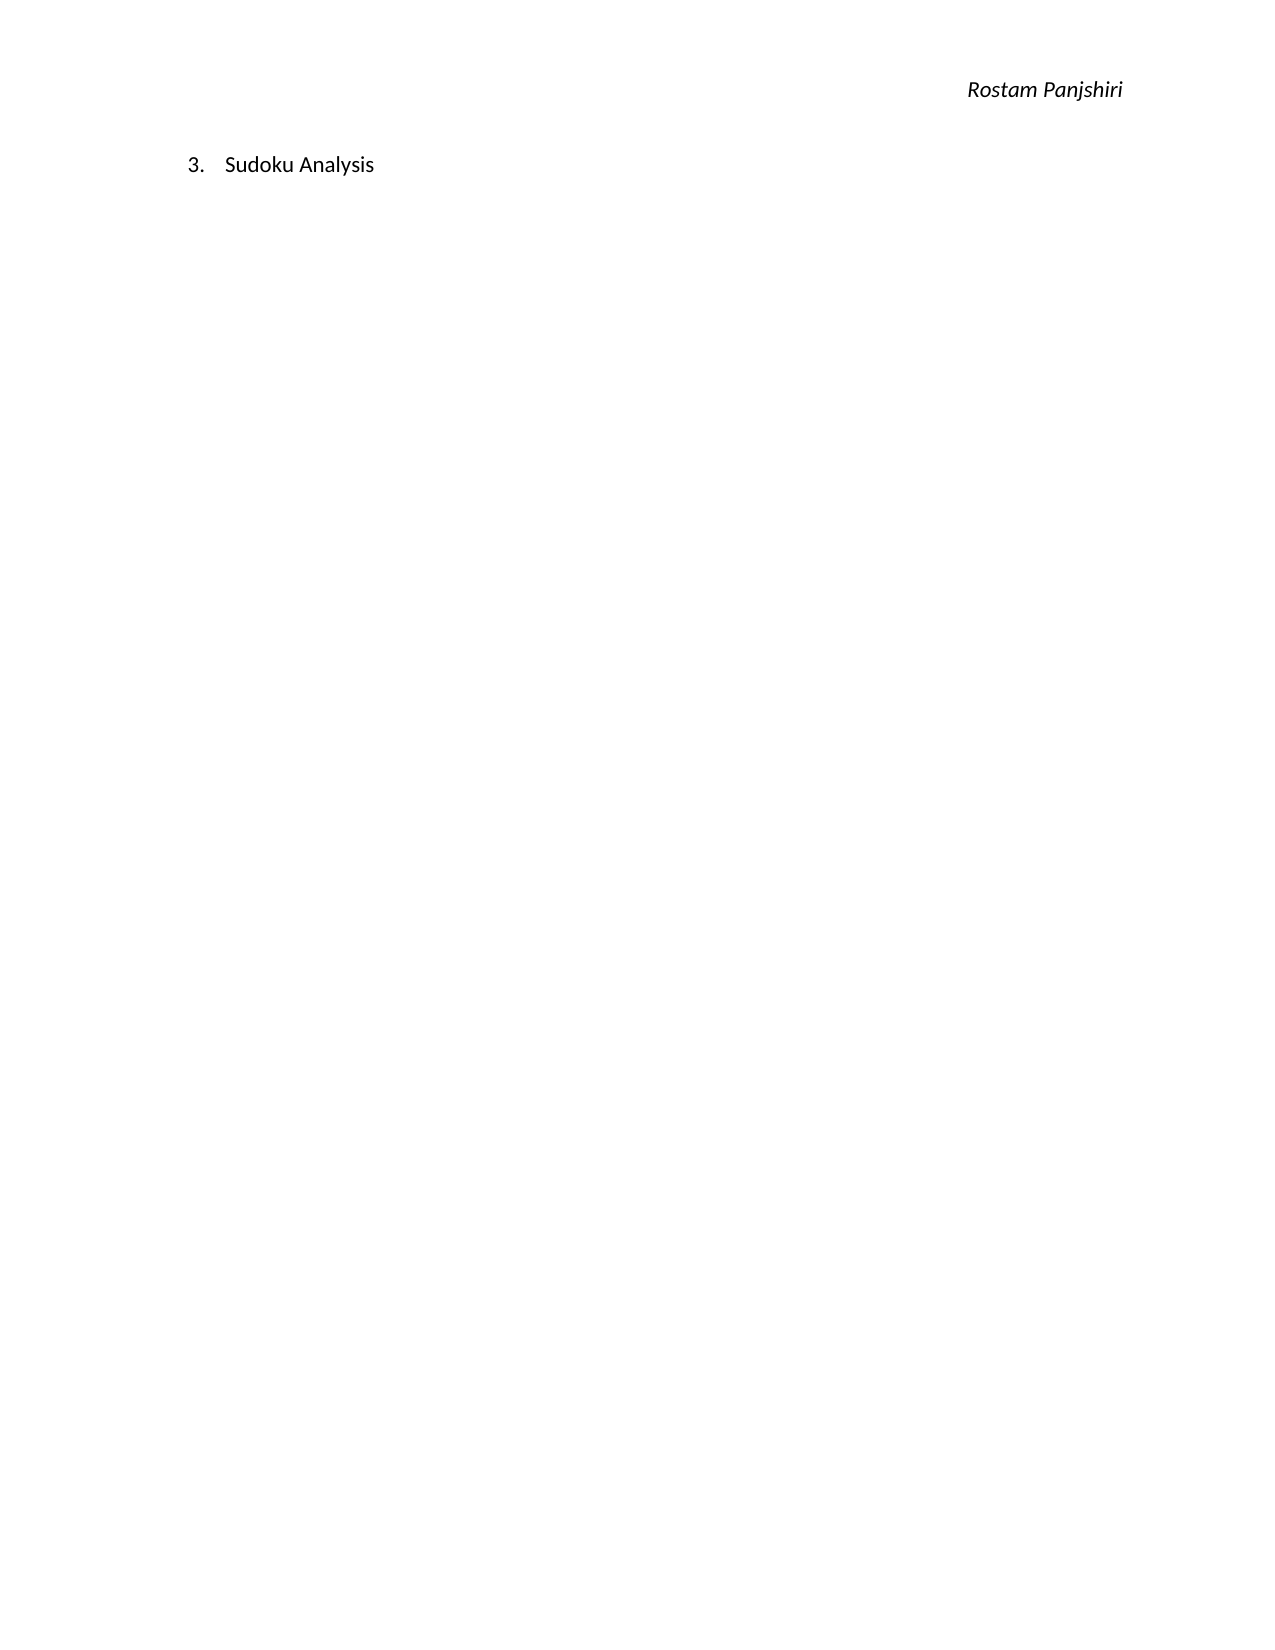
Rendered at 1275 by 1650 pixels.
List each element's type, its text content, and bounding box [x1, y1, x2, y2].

list Sudoku Analysis [187, 150, 1125, 178]
